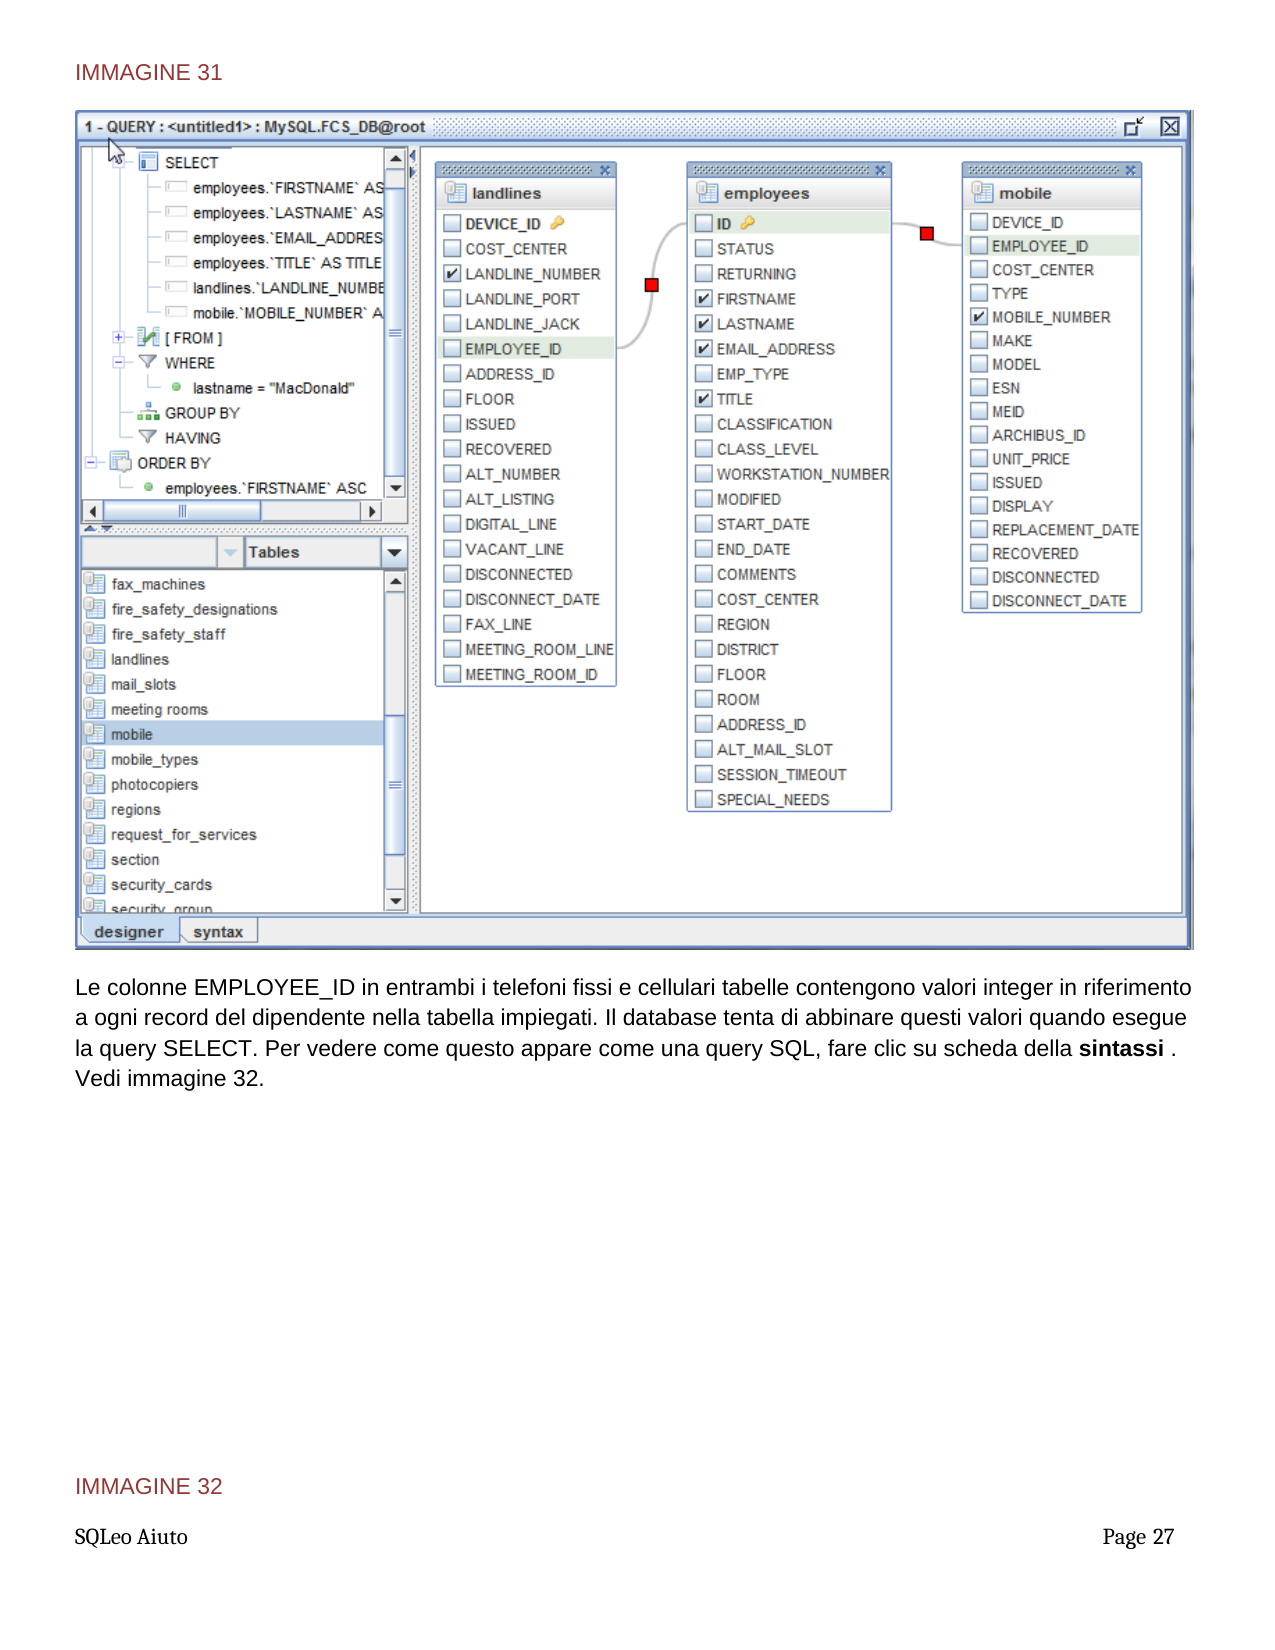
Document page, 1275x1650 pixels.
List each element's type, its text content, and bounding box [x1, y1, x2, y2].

picture [75, 110, 1194, 950]
text Le colonne EMPLOYEE_ID in entrambi i telefoni fissi e cellulari tabelle contengono valori integer in riferimento a ogni record del dipendente nella tabella impiegati. Il database tenta di abbinare questi valori quando esegue la query SELECT. Per vedere come questo appare come una query SQL, fare clic su scheda della sintassi . Vedi immagine 32. [75, 974, 1200, 1091]
text IMMAGINE 31 [75, 59, 1200, 85]
text IMMAGINE 32 [75, 1473, 1200, 1499]
